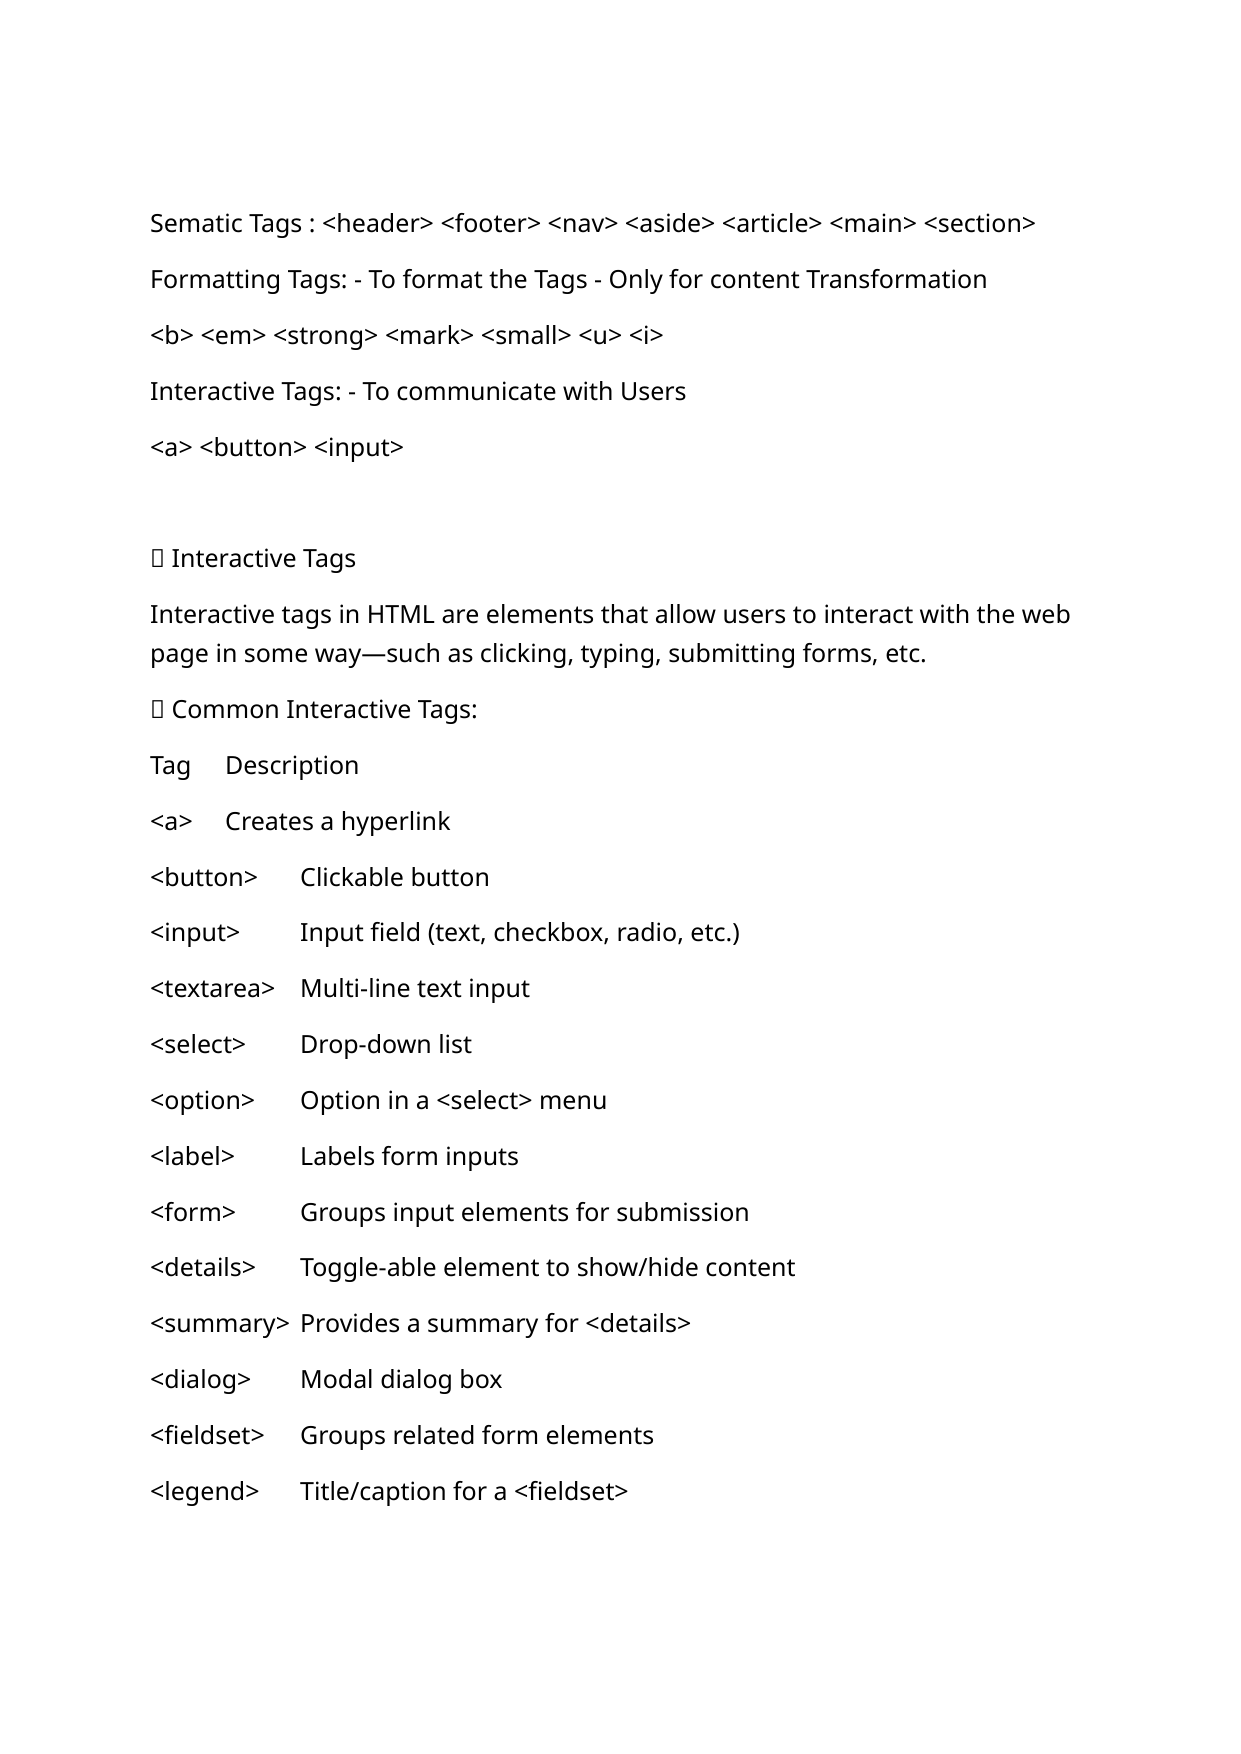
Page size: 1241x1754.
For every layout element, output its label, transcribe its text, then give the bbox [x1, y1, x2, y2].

text <details> Toggle-able element to show/hide content [150, 1250, 1090, 1284]
text <option> Option in a <select> menu [150, 1082, 1090, 1117]
text <fieldset> Groups related form elements [150, 1417, 1090, 1452]
text 🔹 Common Interactive Tags: [150, 692, 1090, 726]
text Sematic Tags : <header> <footer> <nav> <aside> <article> <main> <section> [150, 206, 1090, 240]
text <b> <em> <strong> <mark> <small> <u> <i> [150, 317, 1090, 352]
text <label> Labels form inputs [150, 1138, 1090, 1172]
text <button> Clickable button [150, 859, 1090, 893]
text Interactive Tags: - To communicate with Users [150, 373, 1090, 407]
text <input> Input field (text, checkbox, radio, etc.) [150, 915, 1090, 949]
text <dialog> Modal dialog box [150, 1362, 1090, 1396]
text <summary> Provides a summary for <details> [150, 1306, 1090, 1340]
text <form> Groups input elements for submission [150, 1194, 1090, 1228]
text Formatting Tags: - To format the Tags - Only for content Transformation [150, 262, 1090, 296]
text ✅ Interactive Tags [150, 541, 1090, 575]
text <textarea> Multi-line text input [150, 971, 1090, 1005]
text Tag Description [150, 747, 1090, 782]
text <a> Creates a hyperlink [150, 803, 1090, 837]
text <legend> Title/caption for a <fieldset> [150, 1473, 1090, 1507]
text <select> Drop-down list [150, 1027, 1090, 1061]
text <a> <button> <input> [150, 429, 1090, 463]
text Interactive tags in HTML are elements that allow users to interact with the web page in some way—such as clicking, typing, submitting forms, etc. [150, 597, 1090, 670]
